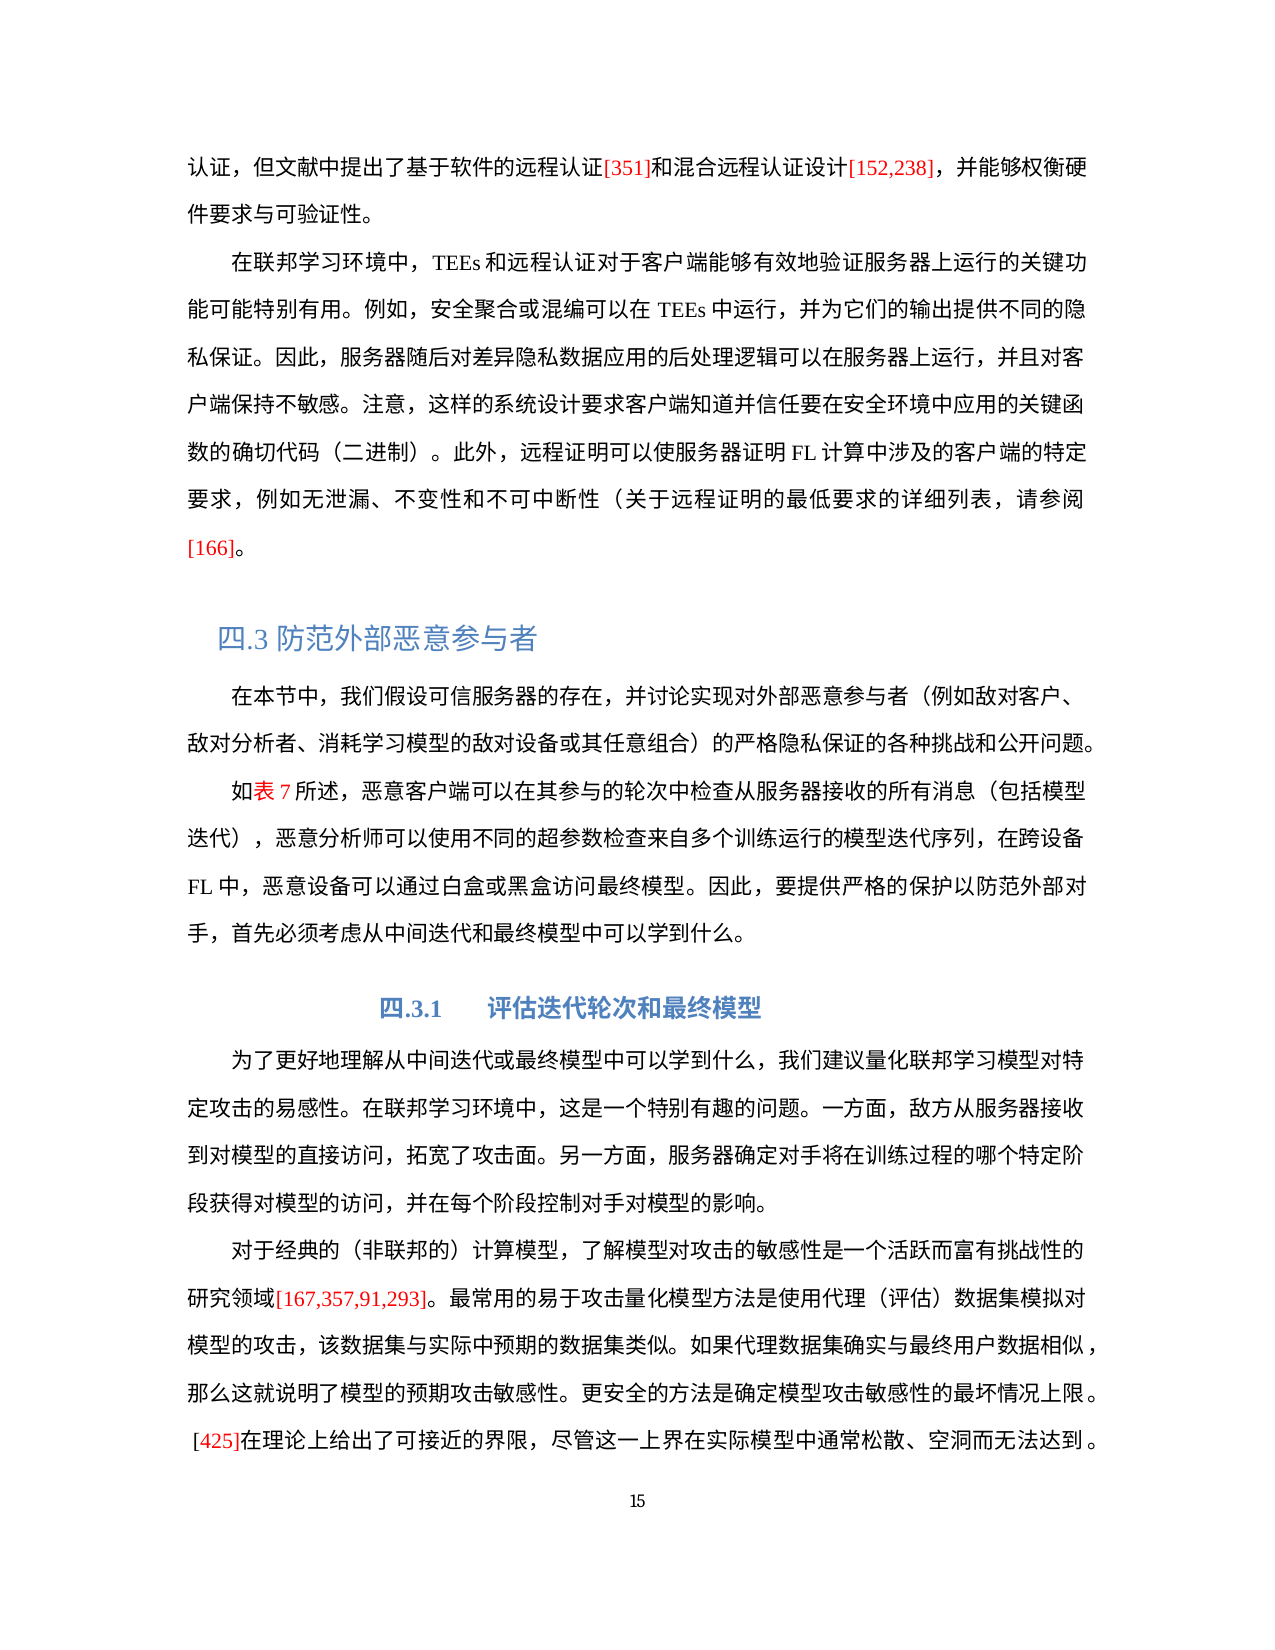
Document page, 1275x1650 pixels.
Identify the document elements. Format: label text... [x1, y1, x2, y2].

text 为了更好地理解从中间迭代或最终模型中可以学到什么，我们建议量化联邦学习模型对特定攻击的易感性。在联邦学习环境中，这是一个特别有趣的问题。一方面，敌方从服务器接收到对模型的直接访问，拓宽了攻击面。另一方面，服务器确定对手将在训练过程的哪个特定阶段获得对模型的访问，并在每个阶段控制对手对模型的影响。 [187, 1043, 1087, 1217]
text 如表7所述，恶意客户端可以在其参与的轮次中检查从服务器接收的所有消息（包括模型迭代），恶意分析师可以使用不同的超参数检查来自多个训练运行的模型迭代序列，在跨设备FL中，恶意设备可以通过白盒或黑盒访问最终模型。因此，要提供严格的保护以防范外部对手，首先必须考虑从中间迭代和最终模型中可以学到什么。 [187, 774, 1087, 948]
subtitle 防范外部恶意参与者 [217, 615, 1087, 658]
subtitle 评估迭代轮次和最终模型 [379, 989, 1087, 1025]
text 在本节中，我们假设可信服务器的存在，并讨论实现对外部恶意参与者（例如敌对客户、敌对分析者、消耗学习模型的敌对设备或其任意组合）的严格隐私保证的各种挑战和公开问题。 [187, 679, 1087, 758]
text 在联邦学习环境中，TEEs和远程认证对于客户端能够有效地验证服务器上运行的关键功能可能特别有用。例如，安全聚合或混编可以在TEEs中运行，并为它们的输出提供不同的隐私保证。因此，服务器随后对差异隐私数据应用的后处理逻辑可以在服务器上运行，并且对客户端保持不敏感。注意，这样的系统设计要求客户端知道并信任要在安全环境中应用的关键函数的确切代码（二进制）。此外，远程证明可以使服务器证明FL计算中涉及的客户端的特定要求，例如无泄漏、不变性和不可中断性（关于远程证明的最低要求的详细列表，请参阅[166]。 [187, 245, 1087, 562]
